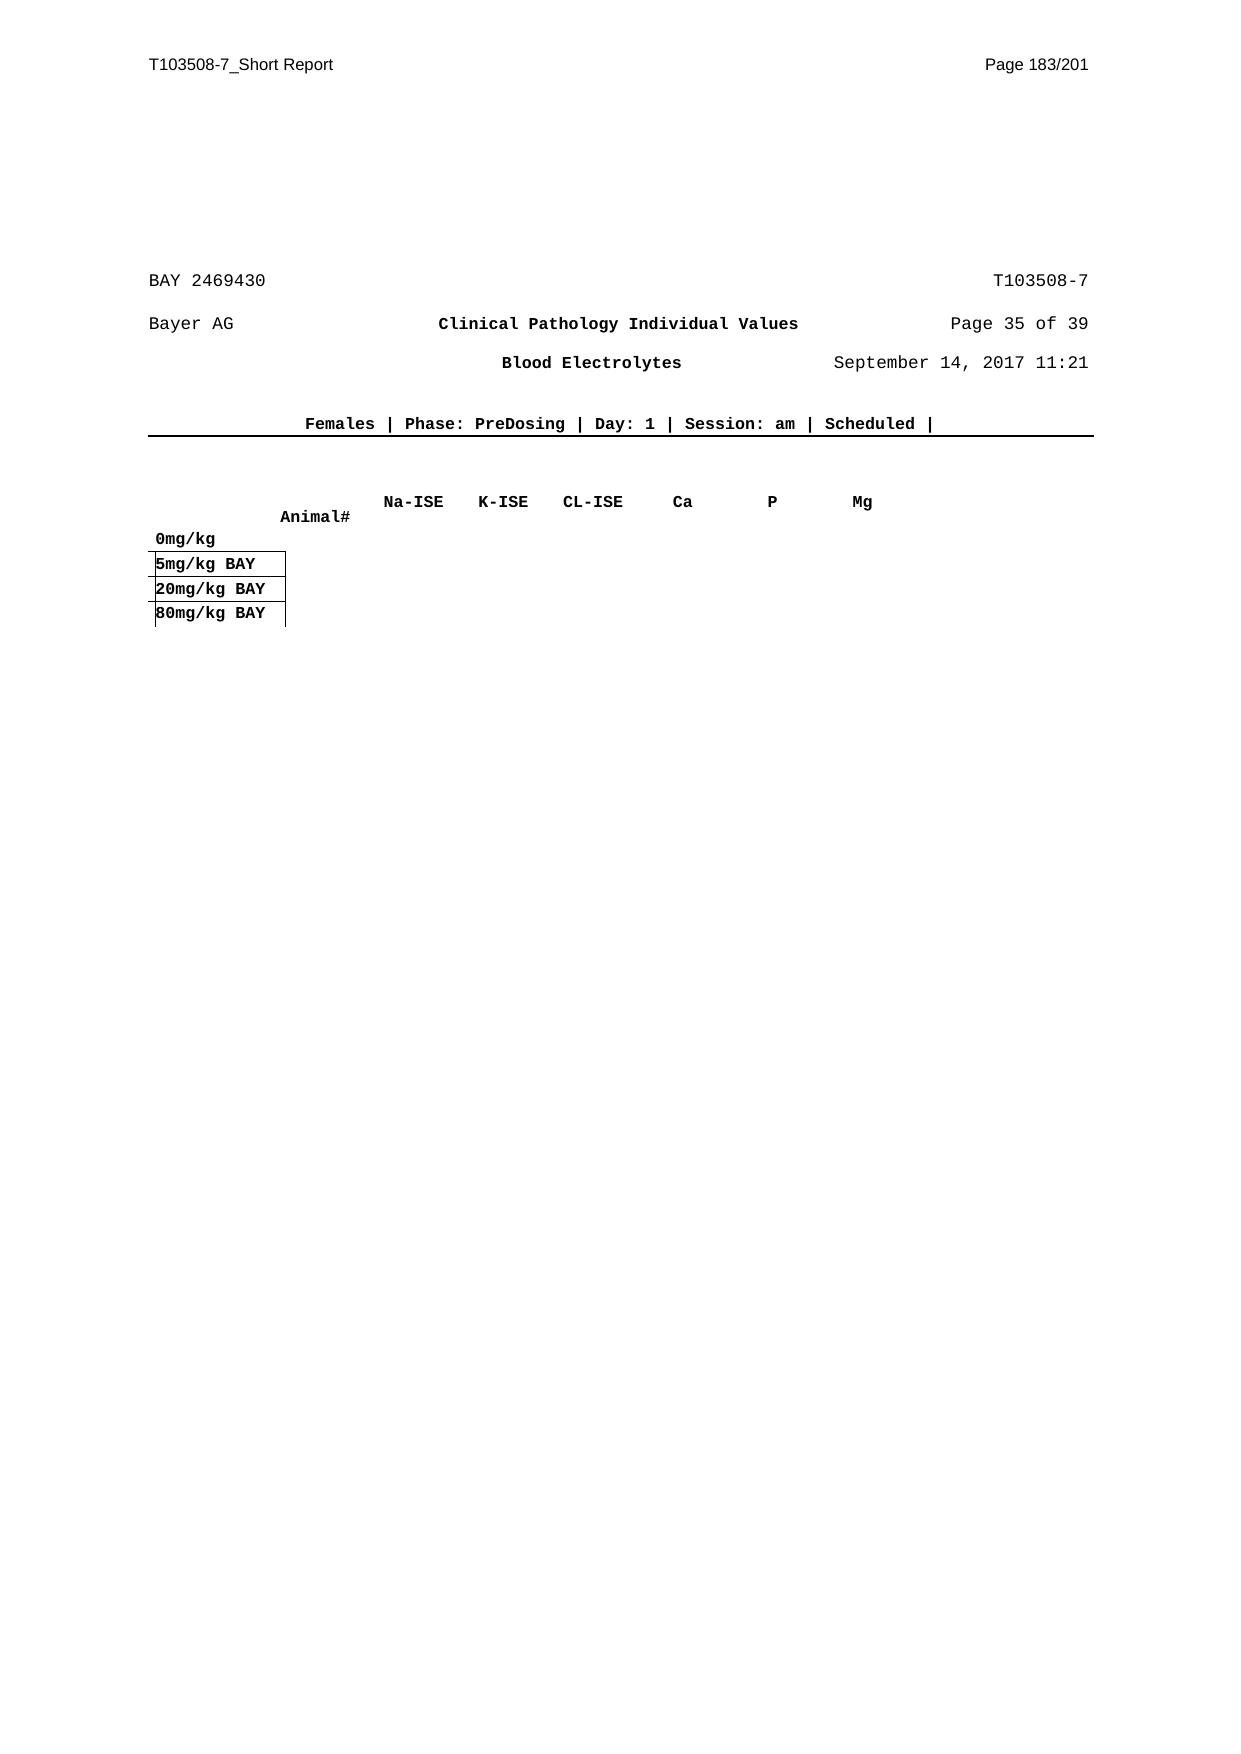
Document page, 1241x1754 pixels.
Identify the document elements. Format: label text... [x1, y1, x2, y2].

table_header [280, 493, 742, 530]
text BAY 2469430 T103508-7 [149, 272, 1089, 292]
text Females | Phase: PreDosing | Day: 1 | Session: am | Scheduled | [305, 415, 1089, 434]
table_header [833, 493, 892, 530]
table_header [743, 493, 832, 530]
text Blood Electrolytes September 14, 2017 11:21 [149, 354, 1089, 374]
text Bayer AG Clinical Pathology Individual Values Page 35 of 39 [148, 314, 1089, 335]
